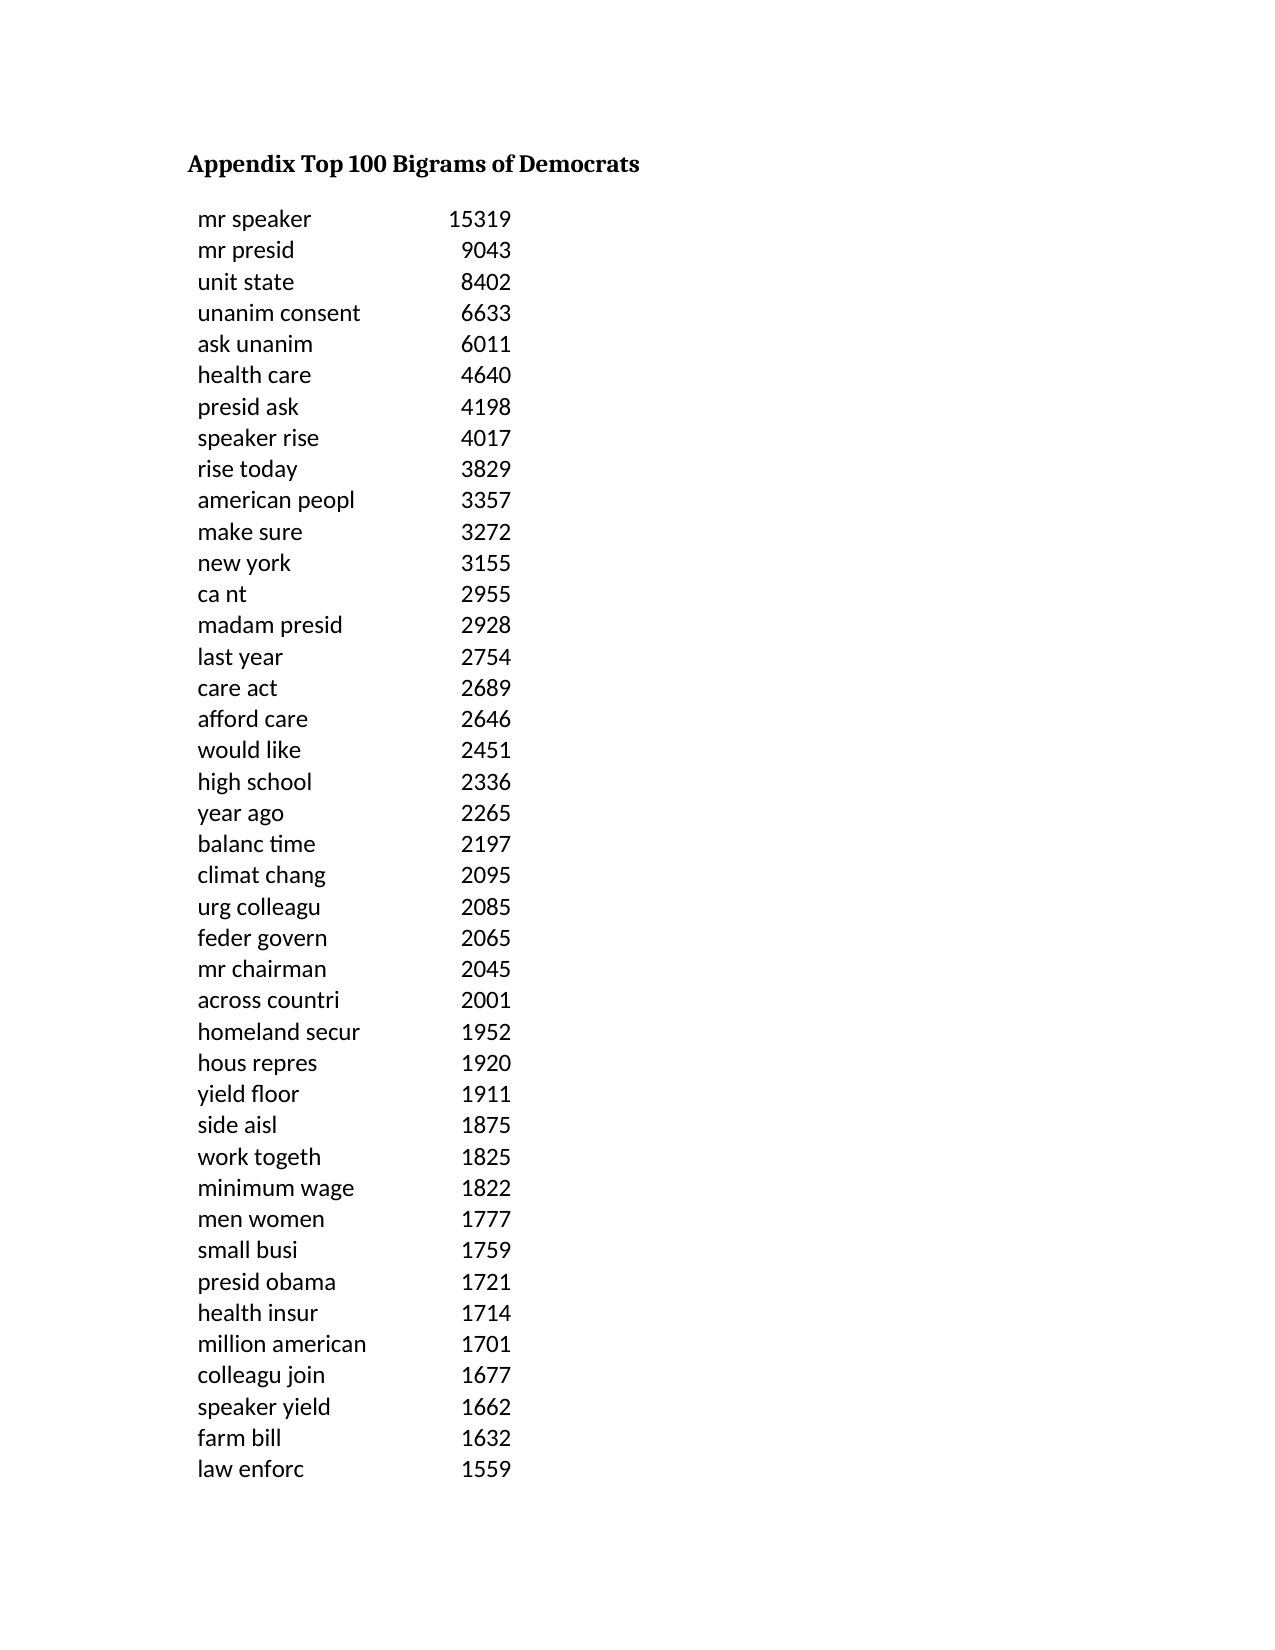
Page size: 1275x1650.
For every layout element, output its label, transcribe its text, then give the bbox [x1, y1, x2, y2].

text Appendix Top 100 Bigrams of Democrats [187, 150, 1087, 179]
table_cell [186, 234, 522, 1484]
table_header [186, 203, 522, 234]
